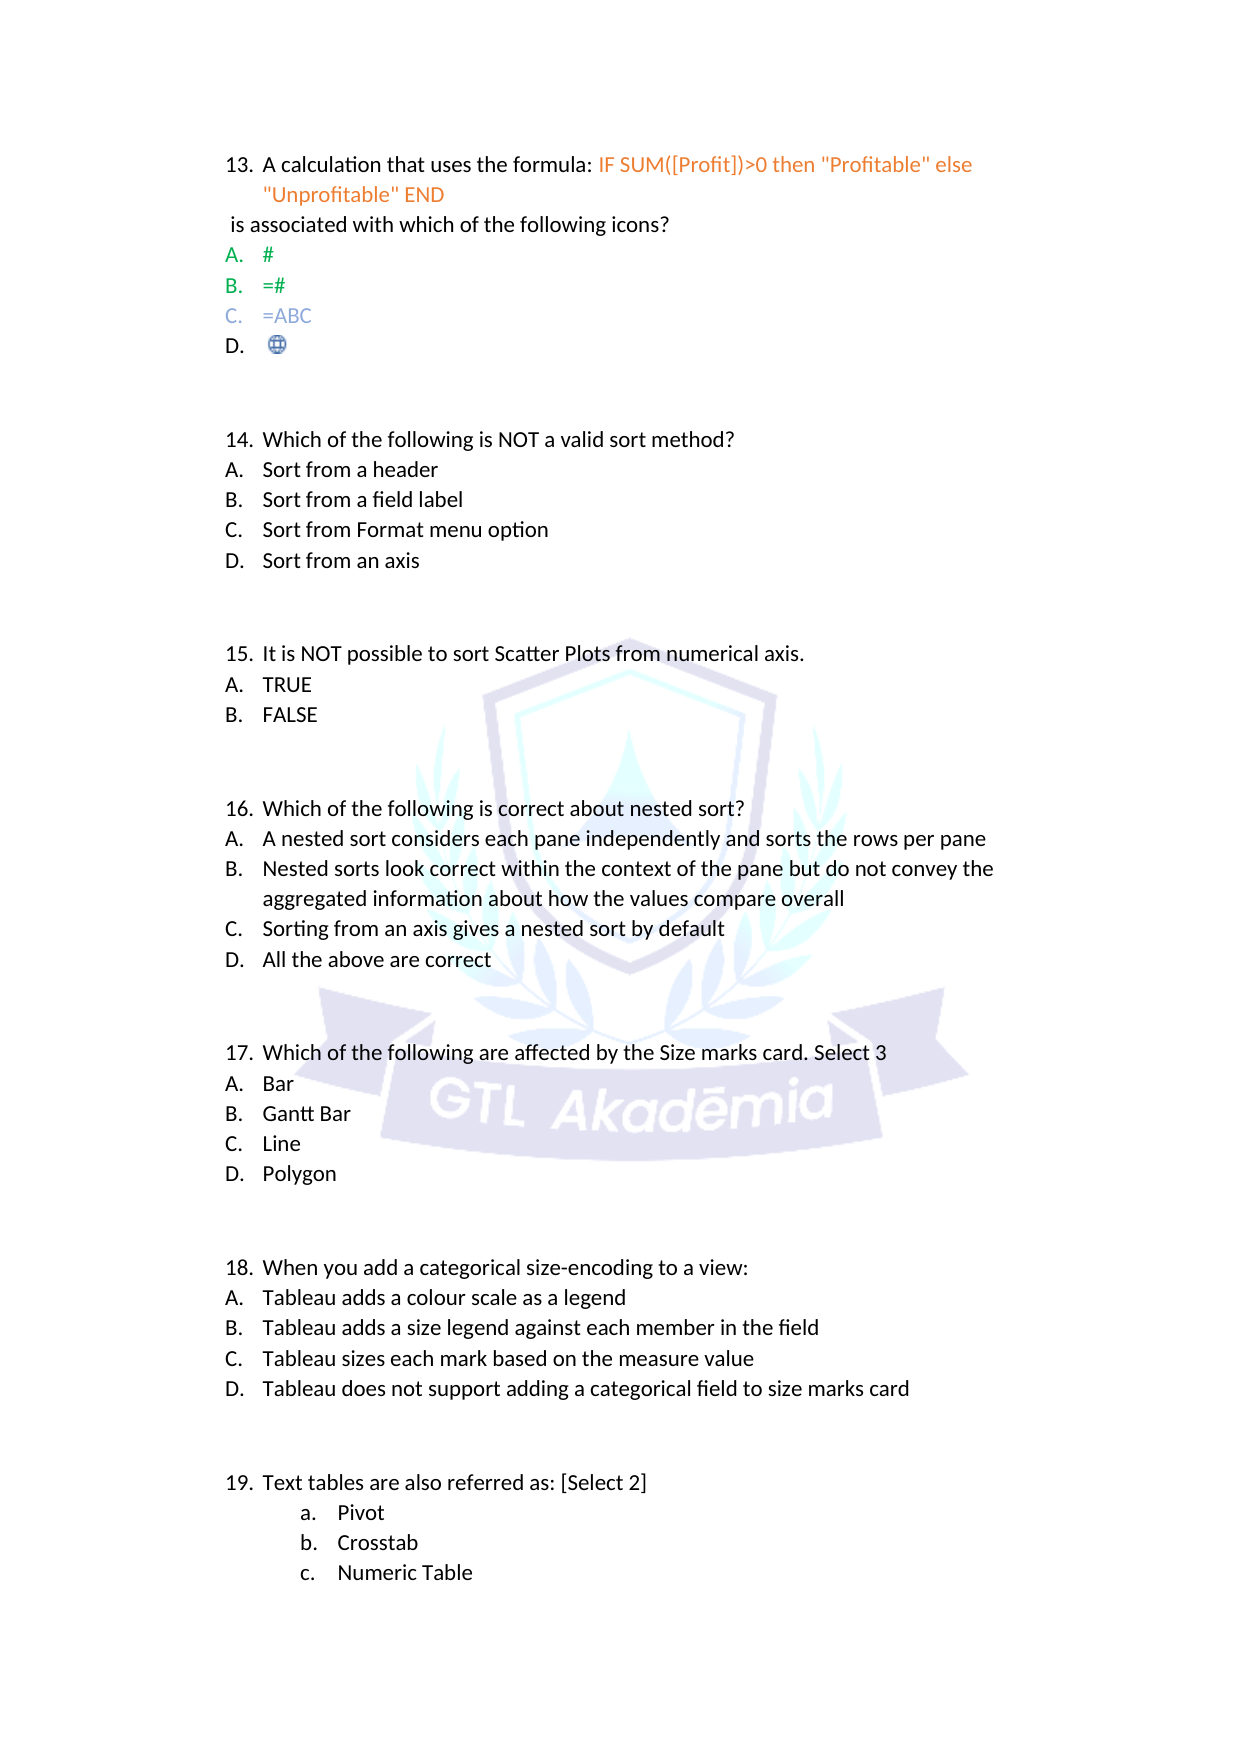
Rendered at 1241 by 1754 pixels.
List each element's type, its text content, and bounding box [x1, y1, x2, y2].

list It is NOT possible to sort Scatter Plots from numerical axis. [225, 639, 1090, 668]
list Tableau adds a colour scale as a legend [225, 1283, 1090, 1311]
list A nested sort considers each pane independently and sorts the rows per pane [225, 824, 1090, 852]
list Polygon [225, 1159, 1090, 1187]
list Pivot [300, 1498, 1090, 1526]
list Sort from an axis [225, 546, 1090, 574]
list Tableau adds a size legend against each member in the field [225, 1313, 1090, 1342]
picture [262, 335, 293, 354]
list A calculation that uses the formula: IF SUM([Profit])>0 then "Profitable" else "Unprofitable" END [225, 150, 1090, 208]
list Sort from a header [225, 455, 1090, 483]
list =# [225, 271, 1090, 299]
list Nested sorts look correct within the context of the pane but do not convey the aggregated information about how the values compare overall [225, 854, 1090, 912]
list Which of the following is NOT a valid sort method? [225, 425, 1090, 453]
list Which of the following is correct about nested sort? [225, 794, 1090, 822]
list Numeric Table [300, 1558, 1090, 1586]
list All the above are correct [225, 945, 1090, 973]
list FALSE [225, 700, 1090, 728]
list Which of the following are affected by the Size marks card. Select 3 [225, 1038, 1090, 1067]
list Sorting from an axis gives a nested sort by default [225, 914, 1090, 943]
list Sort from a field label [225, 485, 1090, 513]
list Bar [225, 1069, 1090, 1097]
list Sort from Format menu option [225, 516, 1090, 544]
list Tableau sizes each mark based on the measure value [225, 1344, 1090, 1372]
list When you add a categorical size-encoding to a view: [225, 1253, 1090, 1281]
list =ABC [225, 301, 1090, 329]
list Gantt Bar [225, 1099, 1090, 1127]
list Crosstab [300, 1528, 1090, 1556]
list Text tables are also referred as: [Select 2] [225, 1468, 1090, 1496]
list Line [225, 1129, 1090, 1157]
list # [225, 241, 1090, 269]
list is associated with which of the following icons? [225, 210, 1090, 238]
list Tableau does not support adding a categorical field to size marks card [225, 1374, 1090, 1402]
list TRUE [225, 670, 1090, 698]
